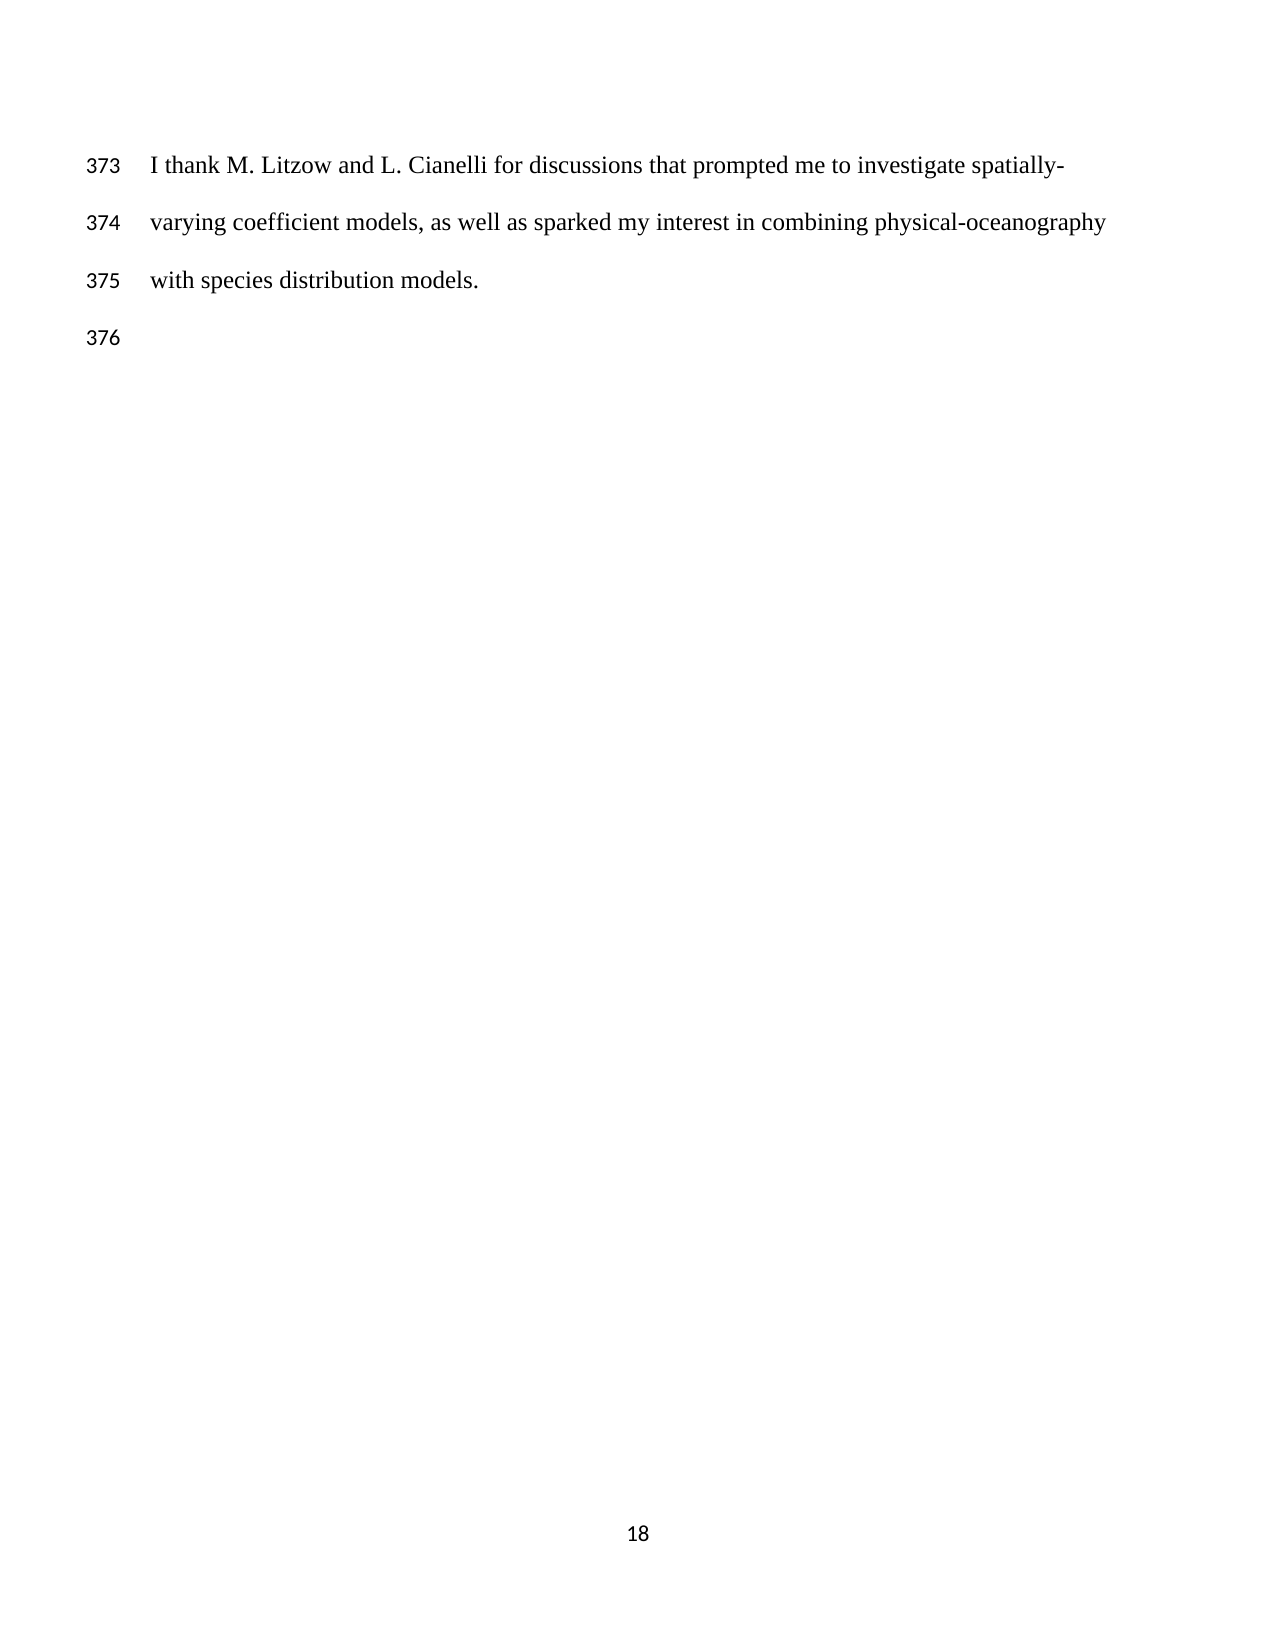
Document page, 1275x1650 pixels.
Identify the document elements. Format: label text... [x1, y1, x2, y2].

text I thank M. Litzow and L. Cianelli for discussions that prompted me to investigate spatially-varying coefficient models, as well as sparked my interest in combining physical-oceanography with species distribution models. [150, 150, 1125, 294]
